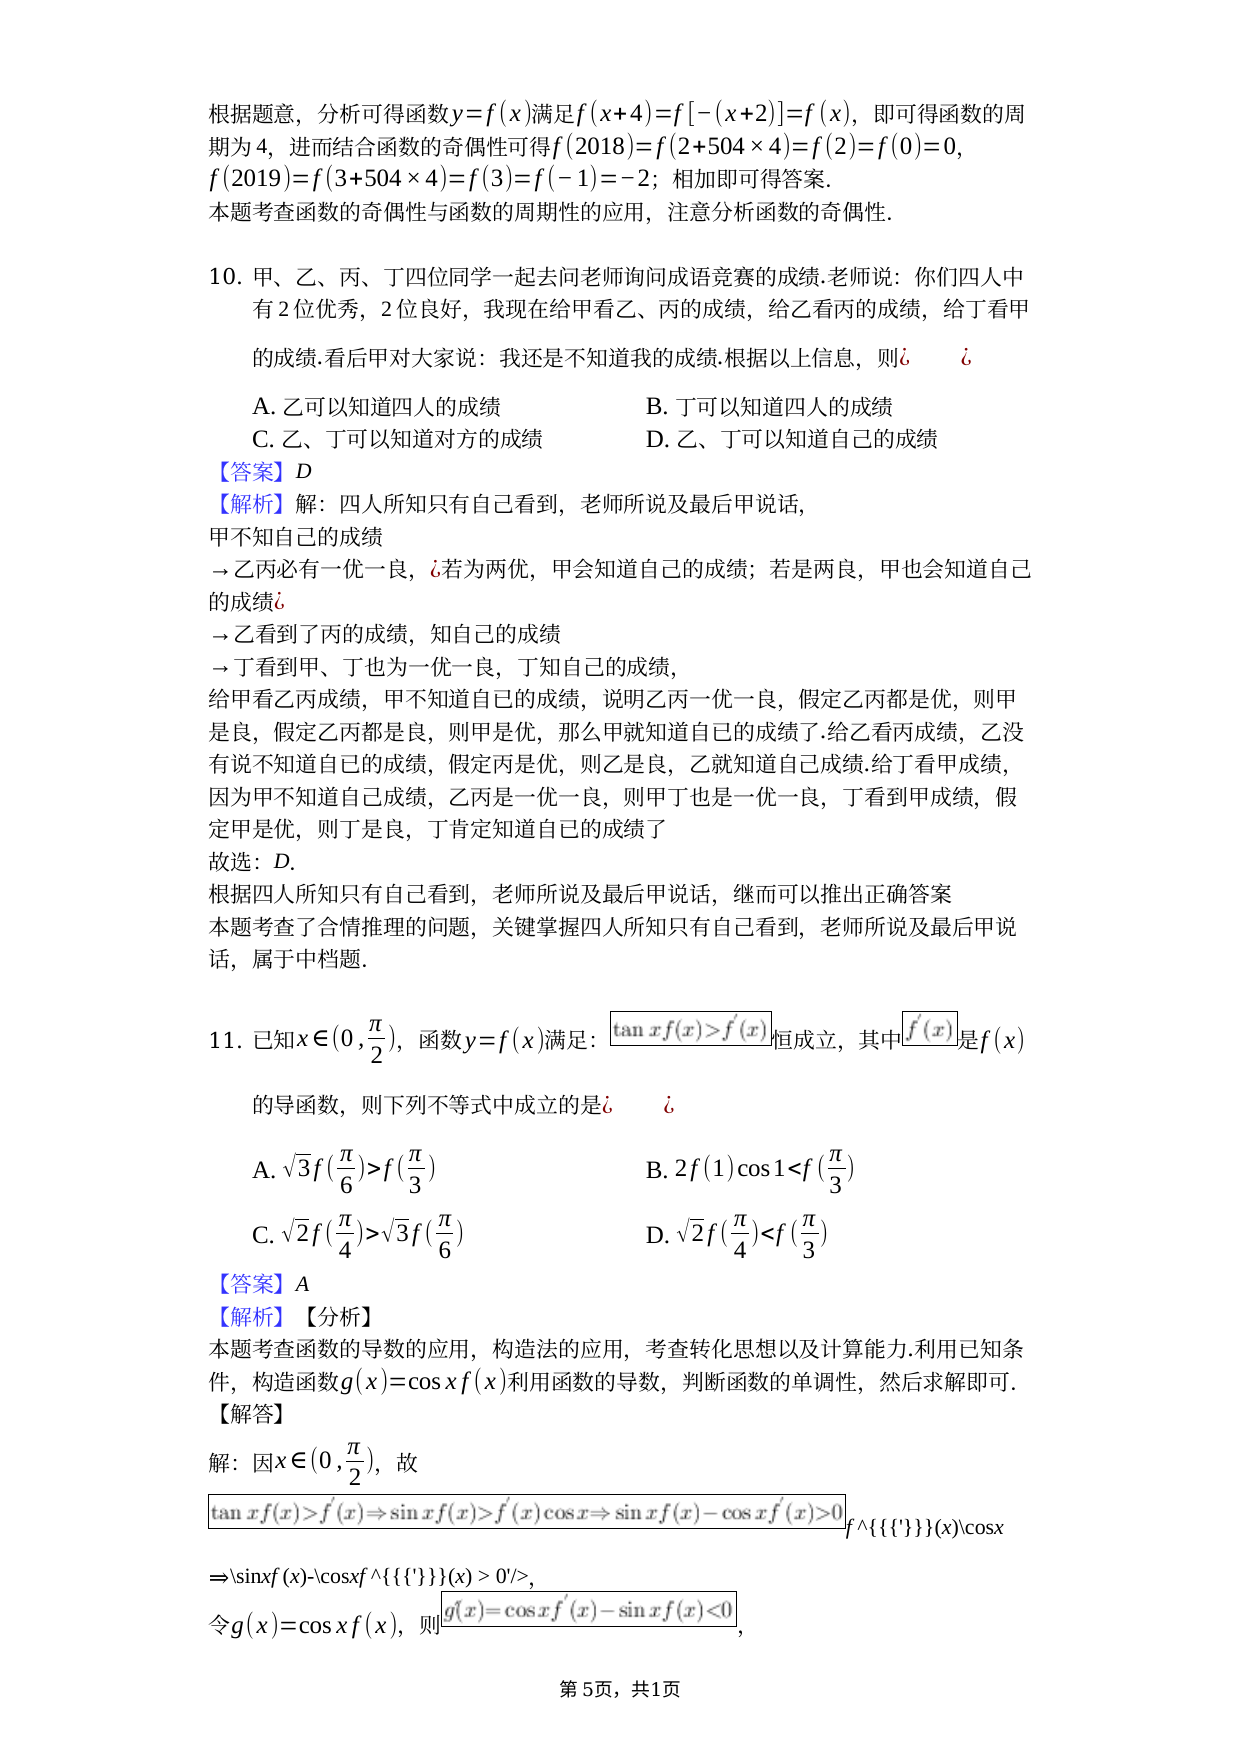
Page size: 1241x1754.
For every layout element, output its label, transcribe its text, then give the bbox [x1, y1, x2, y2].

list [208, 1299, 1032, 1657]
list 已知，函数满足：恒成立，其中是的导函数，则下列不等式中成立的是 [208, 1007, 1032, 1137]
list 【答案】A [208, 1267, 1032, 1299]
list 甲、乙、丙、丁四位同学一起去问老师询问成语竞赛的成绩老师说：你们四人中有2位优秀，2位良好，我现在给甲看乙、丙的成绩，给乙看丙的成绩，给丁看甲的成绩看后甲对大家说：我还是不知道我的成绩根据以上信息，则 [208, 259, 1032, 389]
picture [903, 1012, 957, 1045]
list A. 乙可以知道四人的成绩 B. 丁可以知道四人的成绩 C. 乙、丁可以知道对方的成绩 D. 乙、丁可以知道自己的成绩 [252, 389, 1032, 454]
picture [209, 1495, 845, 1528]
list 【解析】解：四人所知只有自己看到，老师所说及最后甲说话， 甲不知自己的成绩 乙丙必有一优一良，若为两优，甲会知道自己的成绩；若是两良，甲也会知道自己的成绩 乙看到了丙的成绩，知自己的成绩 丁看到甲、丁也为一优一良，丁知自己的成绩， 给甲看乙丙成绩，甲不知道自已的成绩，说明乙丙一优一良，假定乙丙都是优，则甲是良，假定乙丙都是良，则甲是优，那么甲就知道自已的成绩了给乙看丙成绩，乙没有说不知道自已的成绩，假定丙是优，则乙是良，乙就知道自己成绩给丁看甲成绩，因为甲不知道自己成绩，乙丙是一优一良，则甲丁也是一优一良，丁看到甲成绩，假定甲是优，则丁是良，丁肯定知道自已的成绩了 故选：D． 根据四人所知只有自己看到，老师所说及最后甲说话，继而可以推出正确答案 本题考查了合情推理的问题，关键掌握四人所知只有自己看到，老师所说及最后甲说话，属于中档题． [208, 487, 1032, 1007]
list 【答案】D [208, 454, 1032, 487]
picture [611, 1012, 771, 1045]
picture [442, 1592, 736, 1626]
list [208, 97, 1032, 259]
list A. B. C. D. [252, 1137, 1032, 1267]
